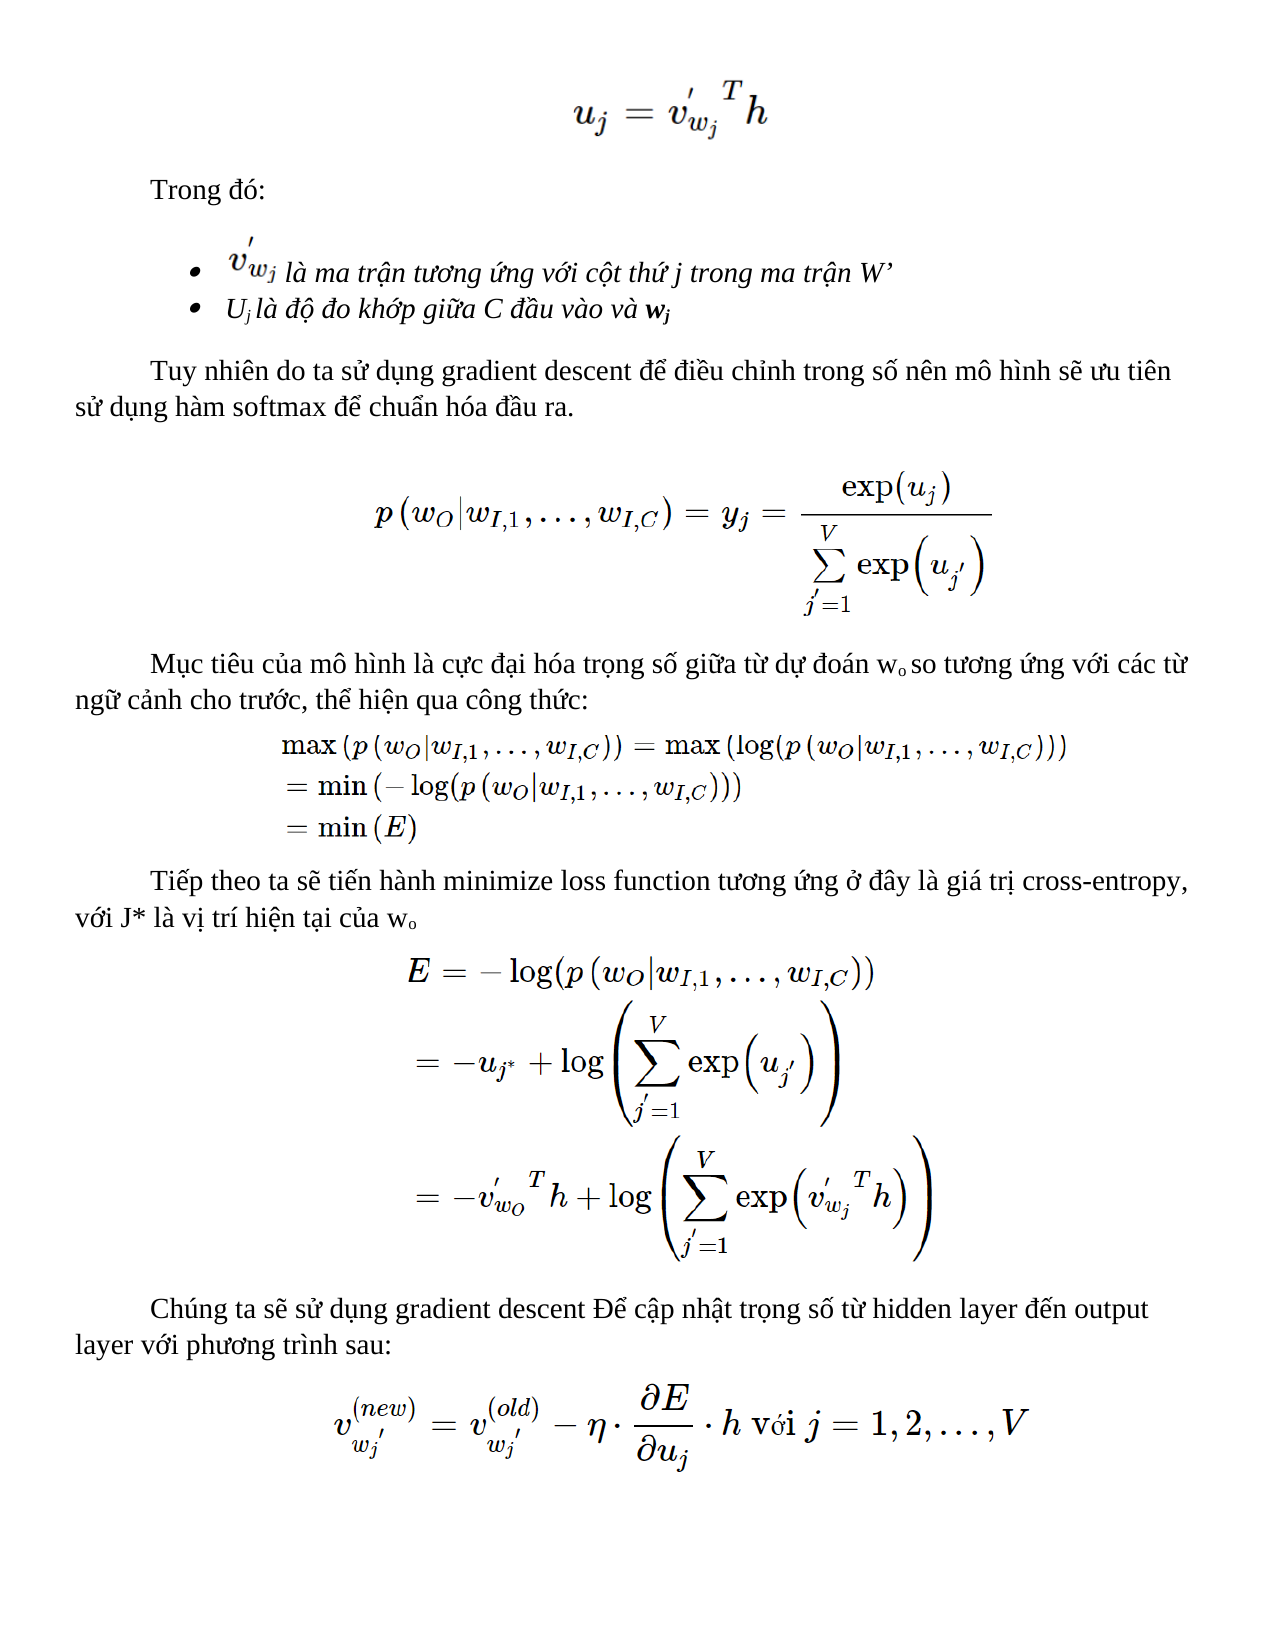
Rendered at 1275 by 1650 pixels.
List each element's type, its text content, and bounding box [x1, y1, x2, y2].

text Mục tiêu của mô hình là cực đại hóa trọng số giữa từ dự đoán wo so tương ứng với các từ ngữ cảnh cho trước, thể hiện qua công thức: [75, 646, 1200, 716]
picture [314, 1380, 1035, 1480]
text Chúng ta sẽ sử dụng gradient descent Để cập nhật trọng số từ hidden layer đến output layer với phương trình sau: [75, 1291, 1200, 1361]
text Trong đó: [75, 172, 1200, 206]
text Tuy nhiên do ta sử dụng gradient descent để điều chỉnh trong số nên mô hình sẽ ưu tiên sử dụng hàm softmax để chuẩn hóa đầu ra. [75, 353, 1200, 422]
picture [225, 233, 278, 283]
picture [275, 735, 1075, 845]
list là ma trận tương ứng với cột thứ j trong ma trận W’ [187, 233, 1200, 289]
picture [573, 75, 777, 145]
list Uj là độ đo khớp giữa C đầu vào và wj [187, 291, 1200, 325]
text Tiếp theo ta sẽ tiến hành minimize loss function tương ứng ở đây là giá trị cross-entropy, với J* là vị trí hiện tại của wo [75, 863, 1200, 933]
picture [353, 450, 997, 627]
picture [408, 952, 942, 1272]
